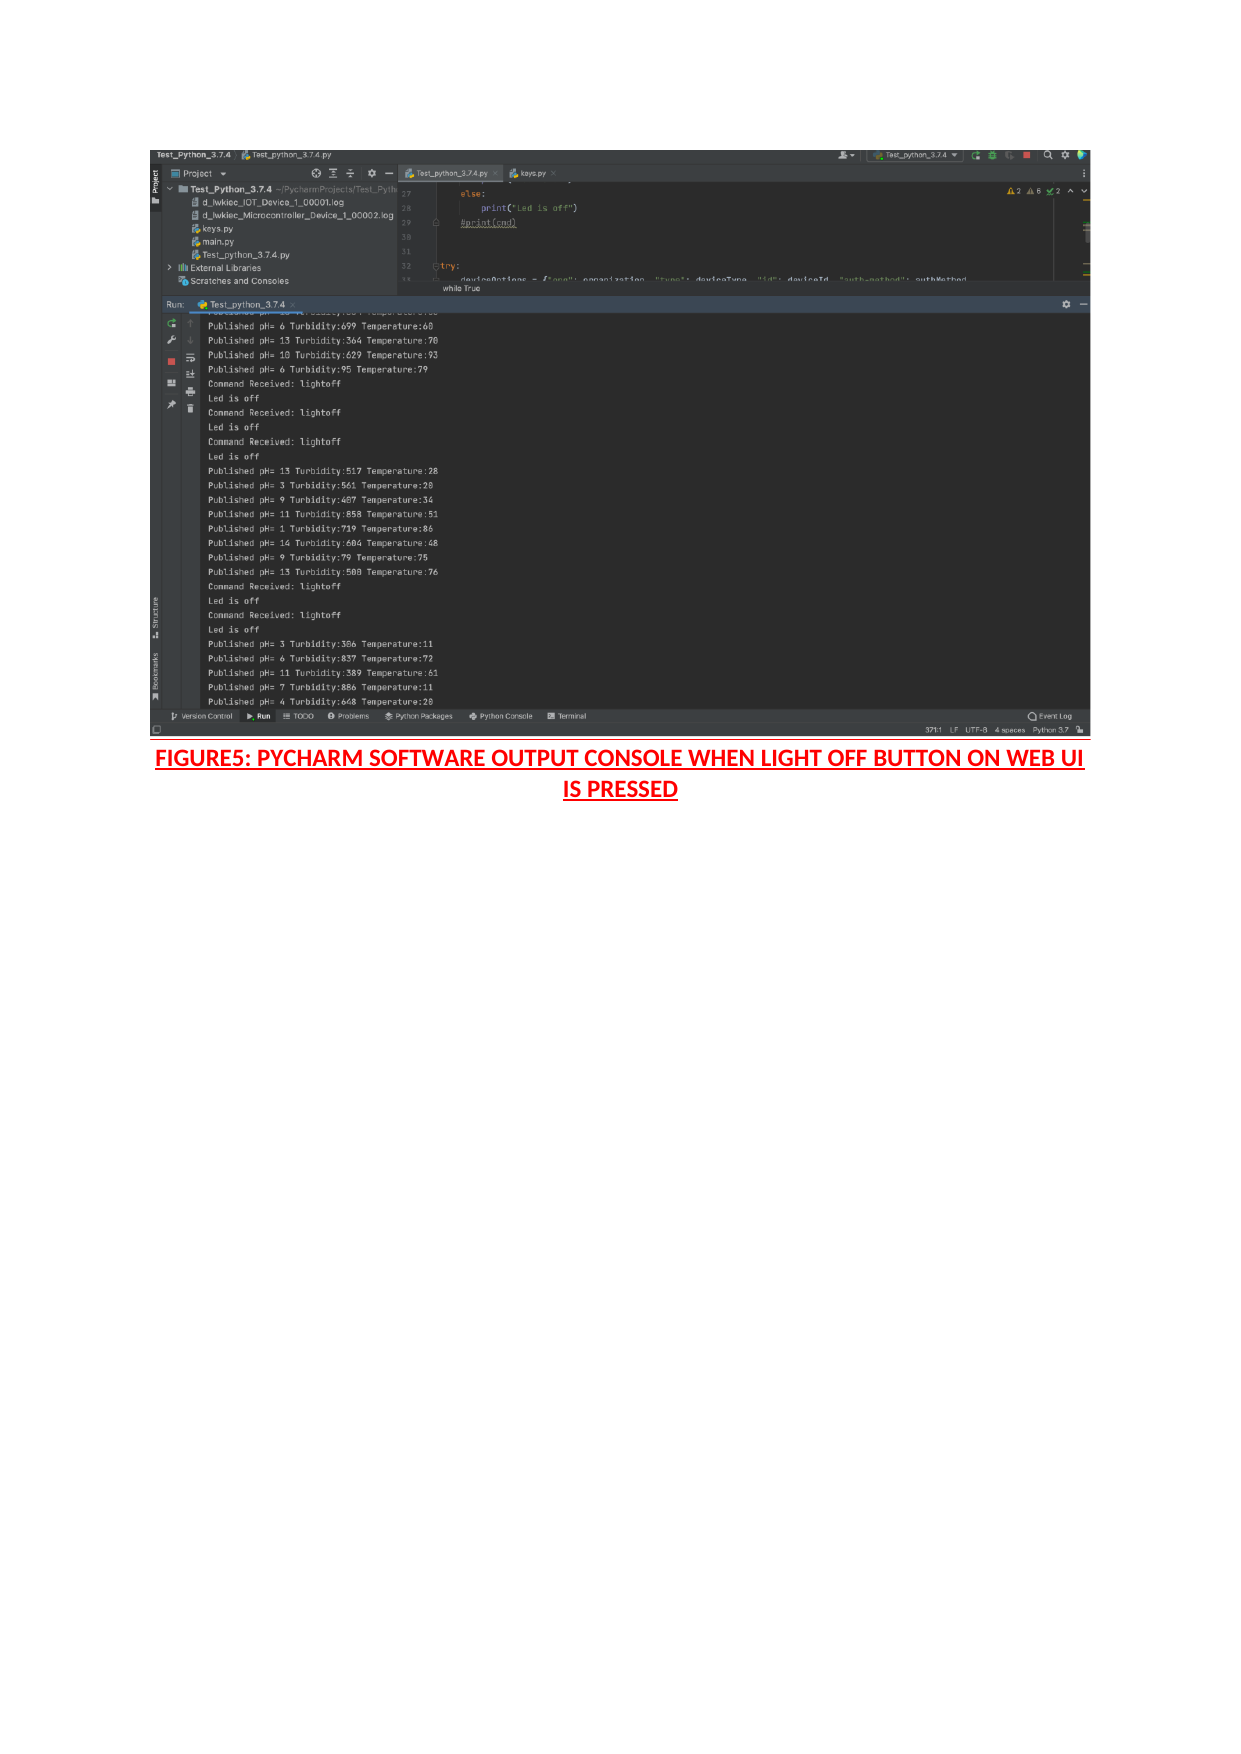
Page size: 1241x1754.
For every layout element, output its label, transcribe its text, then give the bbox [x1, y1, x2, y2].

text FIGURE5: PYCHARM SOFTWARE OUTPUT CONSOLE WHEN LIGHT OFF BUTTON ON WEB UI IS PRESSED [155, 742, 1086, 803]
picture [150, 150, 1091, 740]
